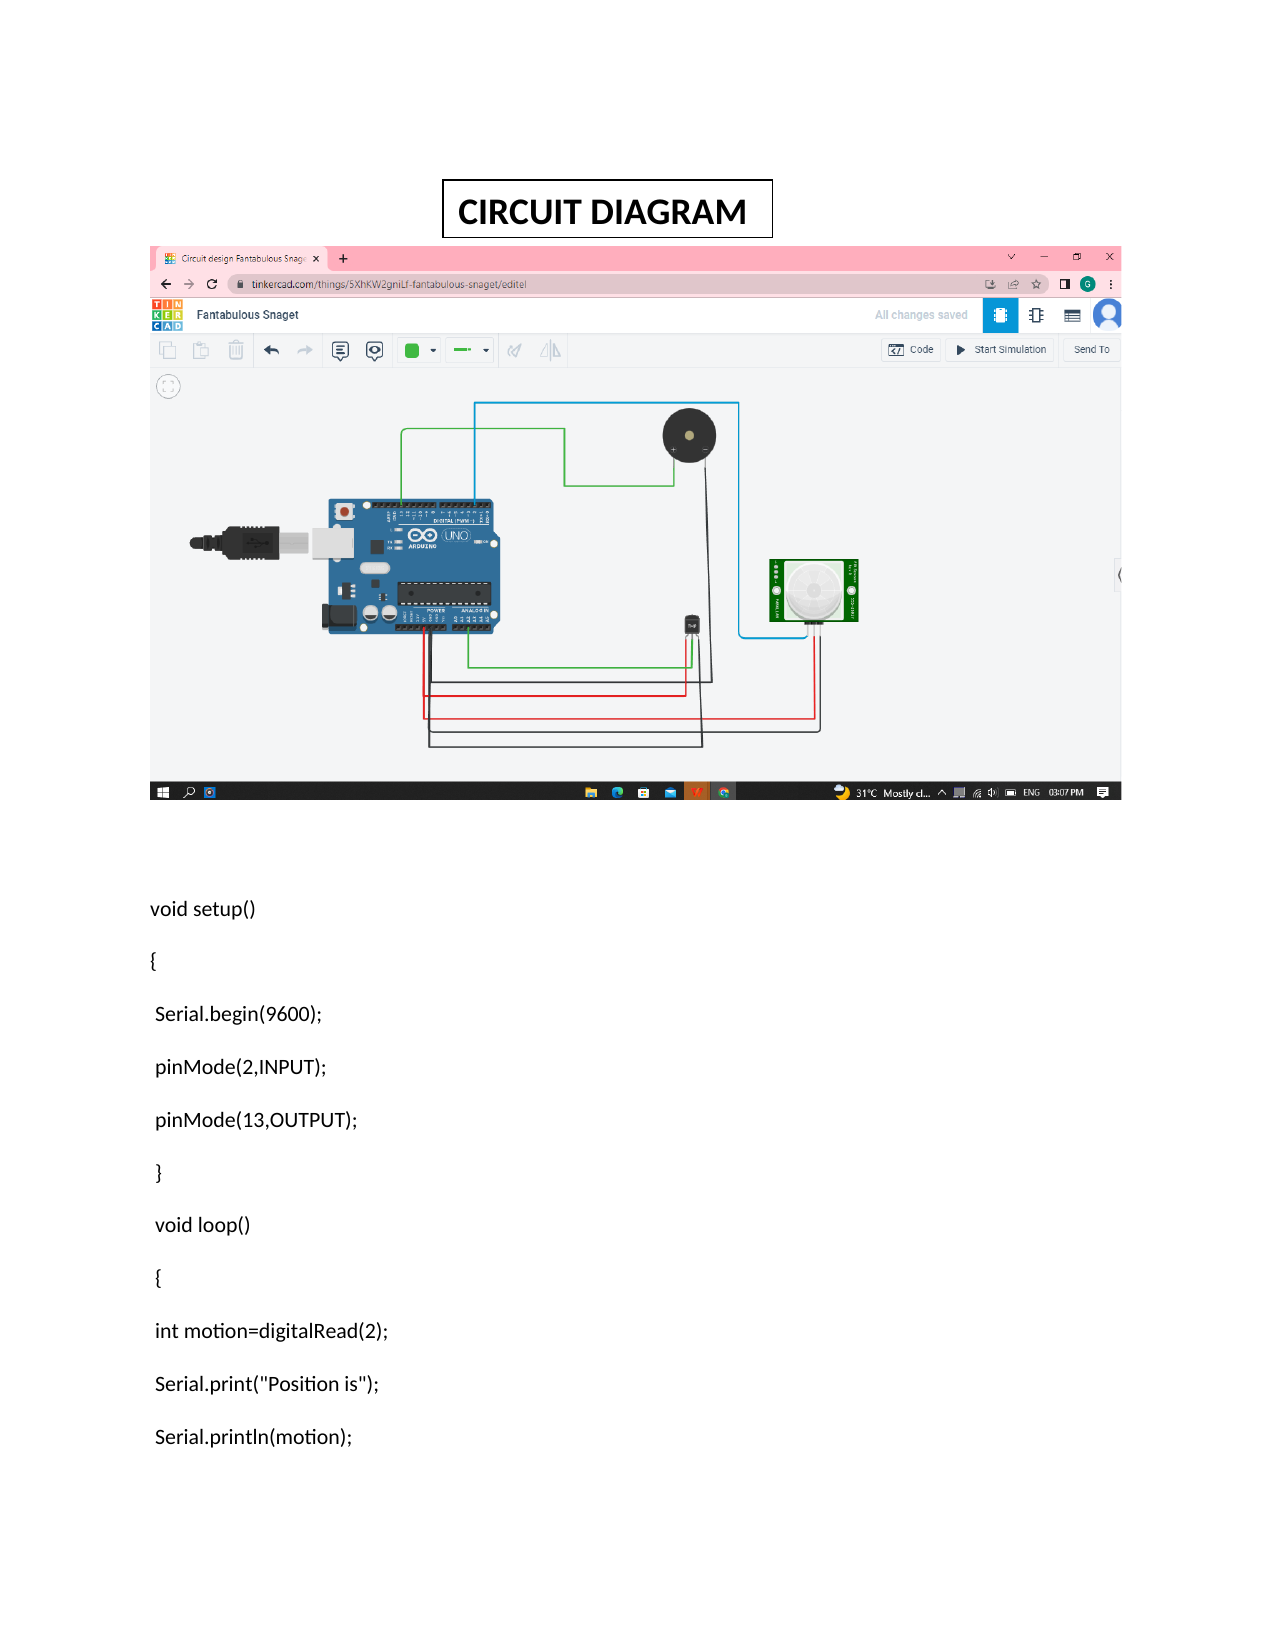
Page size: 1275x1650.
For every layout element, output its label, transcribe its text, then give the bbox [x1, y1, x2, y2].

text void setup() [150, 895, 1125, 921]
text Serial.println(motion); [150, 1423, 1125, 1449]
text } [150, 1159, 1125, 1185]
text { [150, 947, 1125, 974]
text Serial.print("Position is"); [150, 1370, 1125, 1397]
text pinMode(2,INPUT); [150, 1053, 1125, 1080]
text { [150, 1264, 1125, 1291]
picture [150, 246, 1122, 800]
text void loop() [150, 1212, 1125, 1238]
text pinMode(13,OUTPUT); [150, 1106, 1125, 1133]
text int motion=digitalRead(2); [150, 1317, 1125, 1344]
text Serial.begin(9600); [150, 1000, 1125, 1027]
